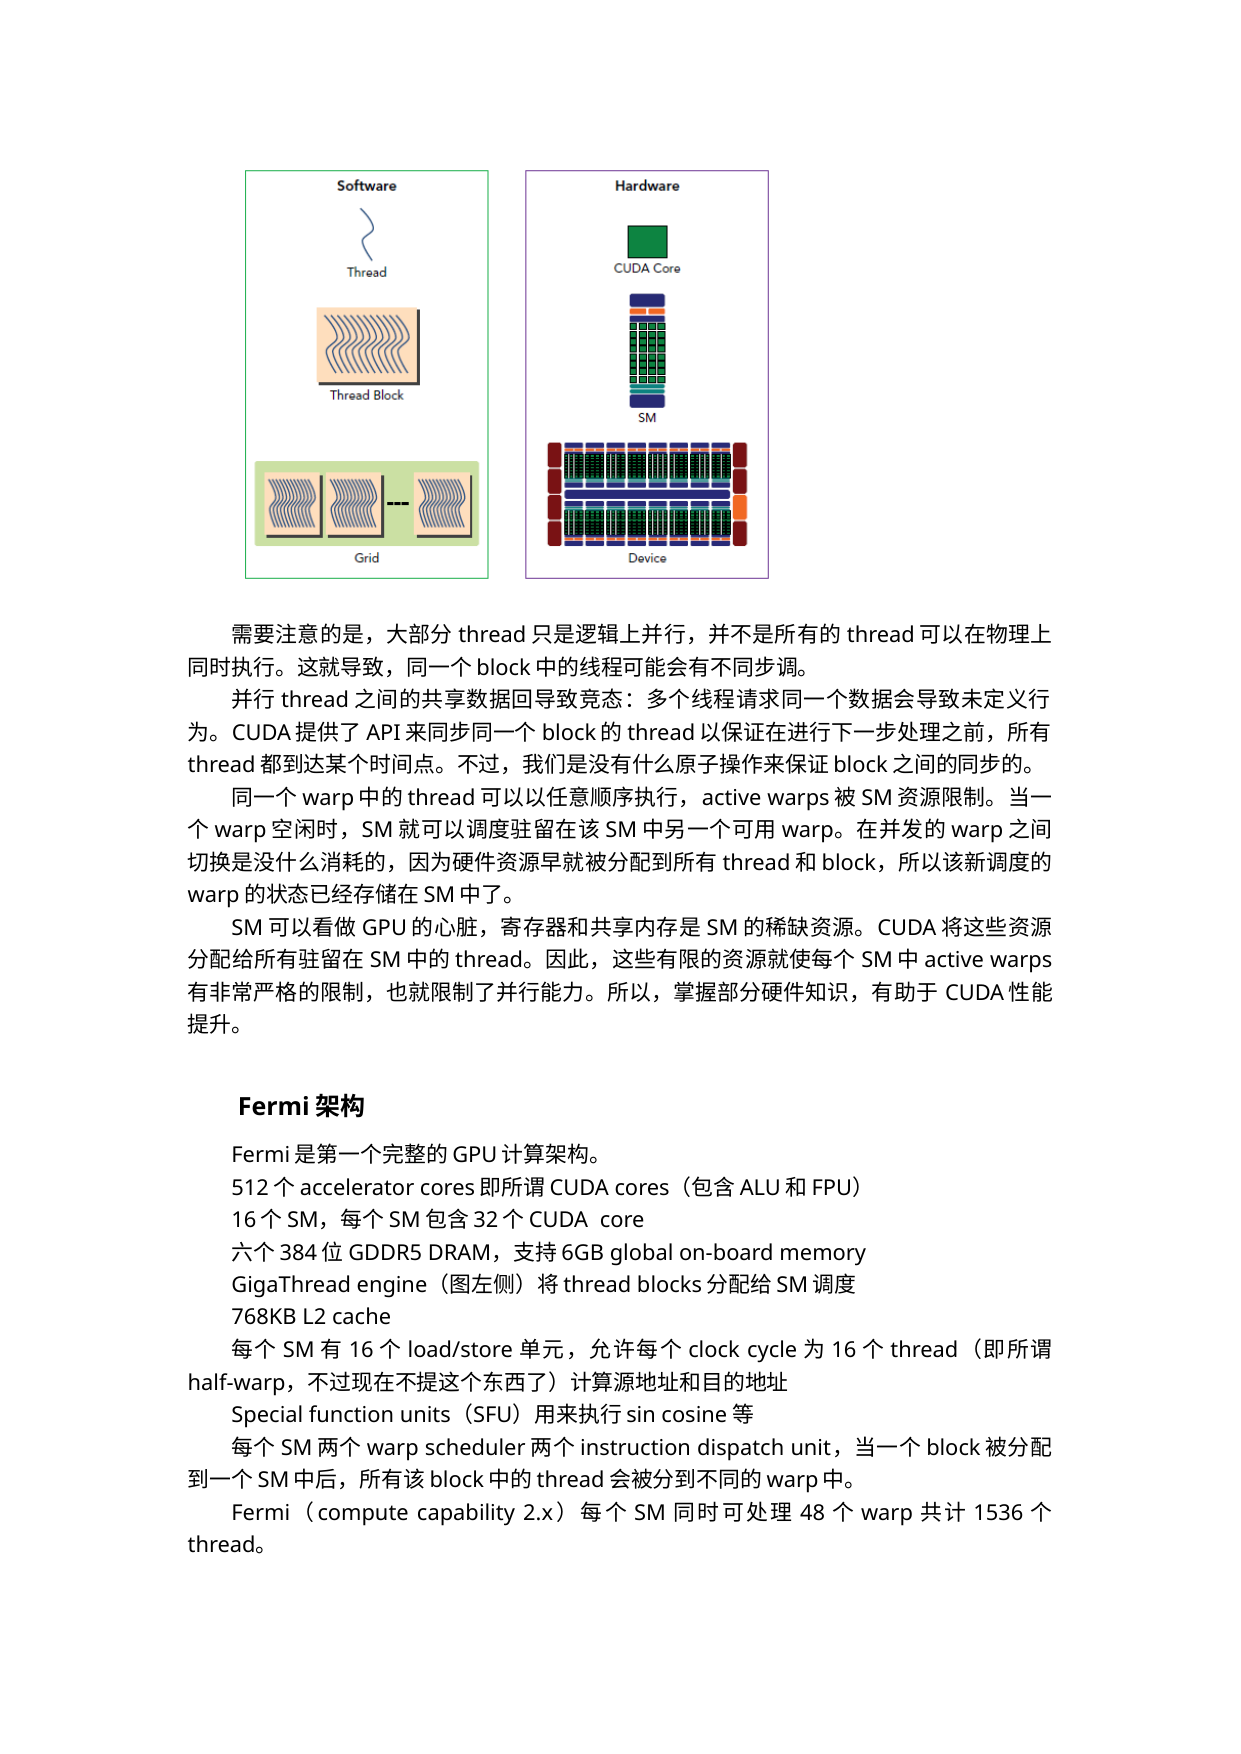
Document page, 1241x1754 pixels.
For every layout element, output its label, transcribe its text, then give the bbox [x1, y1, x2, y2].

picture [243, 162, 777, 586]
list 16个SM，每个SM包含32个CUDA core [187, 1202, 1053, 1234]
list 768KB L2 cache [187, 1299, 1053, 1332]
list 需要注意的是，大部分thread只是逻辑上并行，并不是所有的thread可以在物理上同时执行。这就导致，同一个block中的线程可能会有不同步调。 [187, 617, 1053, 682]
list 每个SM两个warp scheduler两个instruction dispatch unit，当一个block被分配到一个SM中后，所有该block中的thread会被分到不同的warp中。 [187, 1429, 1053, 1494]
list 并行thread之间的共享数据回导致竞态：多个线程请求同一个数据会导致未定义行为。CUDA提供了API来同步同一个block的thread以保证在进行下一步处理之前，所有thread都到达某个时间点。不过，我们是没有什么原子操作来保证block之间的同步的。 [187, 682, 1053, 779]
list Fermi架构 [187, 1072, 1053, 1137]
list 六个384位 GDDR5 DRAM，支持6GB global on-board memory [187, 1234, 1053, 1267]
list 512个accelerator cores即所谓CUDA cores（包含ALU和FPU） [187, 1169, 1053, 1202]
list Fermi（compute capability 2.x）每个SM同时可处理48个warp共计1536个thread。 [187, 1494, 1053, 1559]
list Fermi是第一个完整的GPU计算架构。 [187, 1137, 1053, 1169]
list SM可以看做GPU的心脏，寄存器和共享内存是SM的稀缺资源。CUDA将这些资源分配给所有驻留在SM中的thread。因此，这些有限的资源就使每个SM中active warps有非常严格的限制，也就限制了并行能力。所以，掌握部分硬件知识，有助于CUDA性能提升。 [187, 909, 1053, 1039]
list Special function units（SFU）用来执行sin cosine 等 [187, 1397, 1053, 1429]
list GigaThread engine（图左侧）将thread blocks分配给SM调度 [187, 1267, 1053, 1299]
list 同一个warp中的thread可以以任意顺序执行，active warps被SM资源限制。当一个warp空闲时，SM就可以调度驻留在该SM中另一个可用warp。在并发的warp之间切换是没什么消耗的，因为硬件资源早就被分配到所有thread和block，所以该新调度的warp的状态已经存储在SM中了。 [187, 779, 1053, 909]
list 每个SM有16个load/store单元，允许每个clock cycle为16个thread（即所谓half-warp，不过现在不提这个东西了）计算源地址和目的地址 [187, 1332, 1053, 1397]
